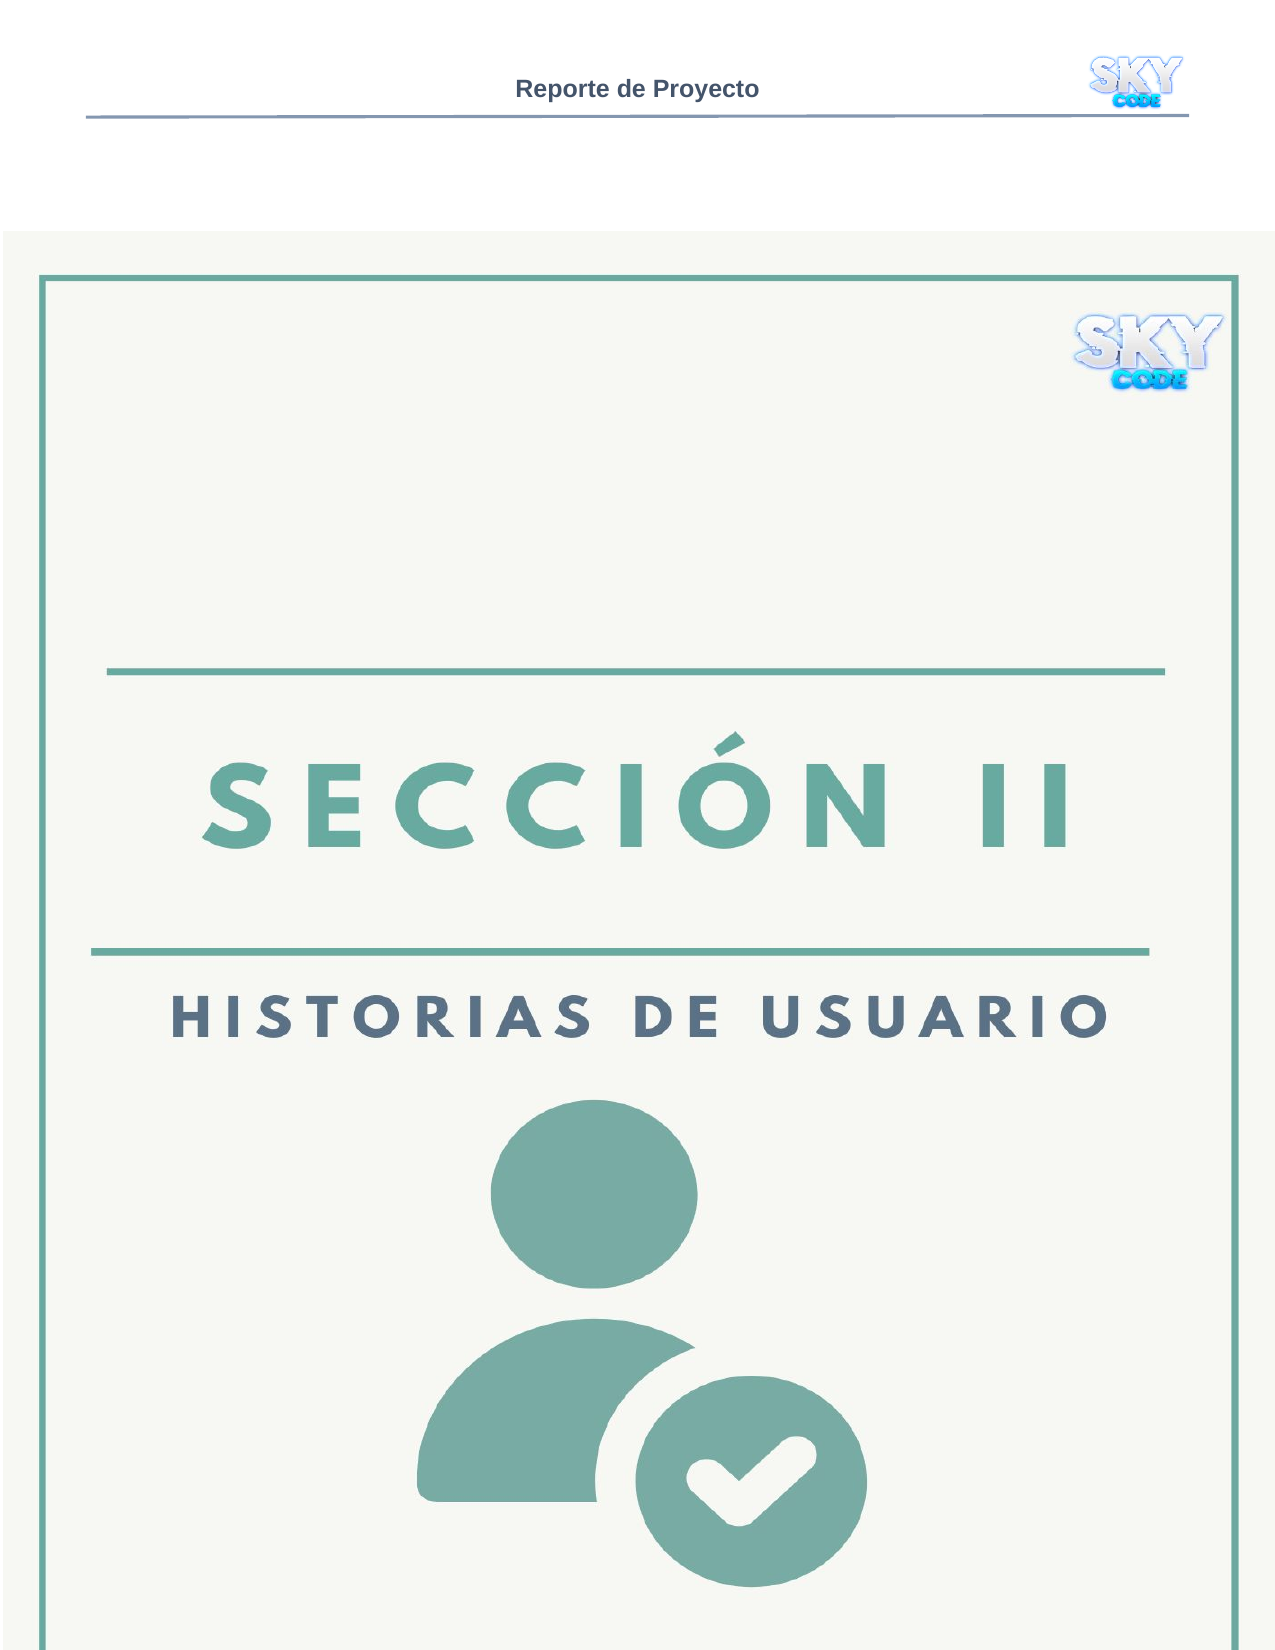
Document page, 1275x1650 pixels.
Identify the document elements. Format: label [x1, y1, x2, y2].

picture [1081, 29, 1192, 140]
picture [3, 231, 1275, 1650]
